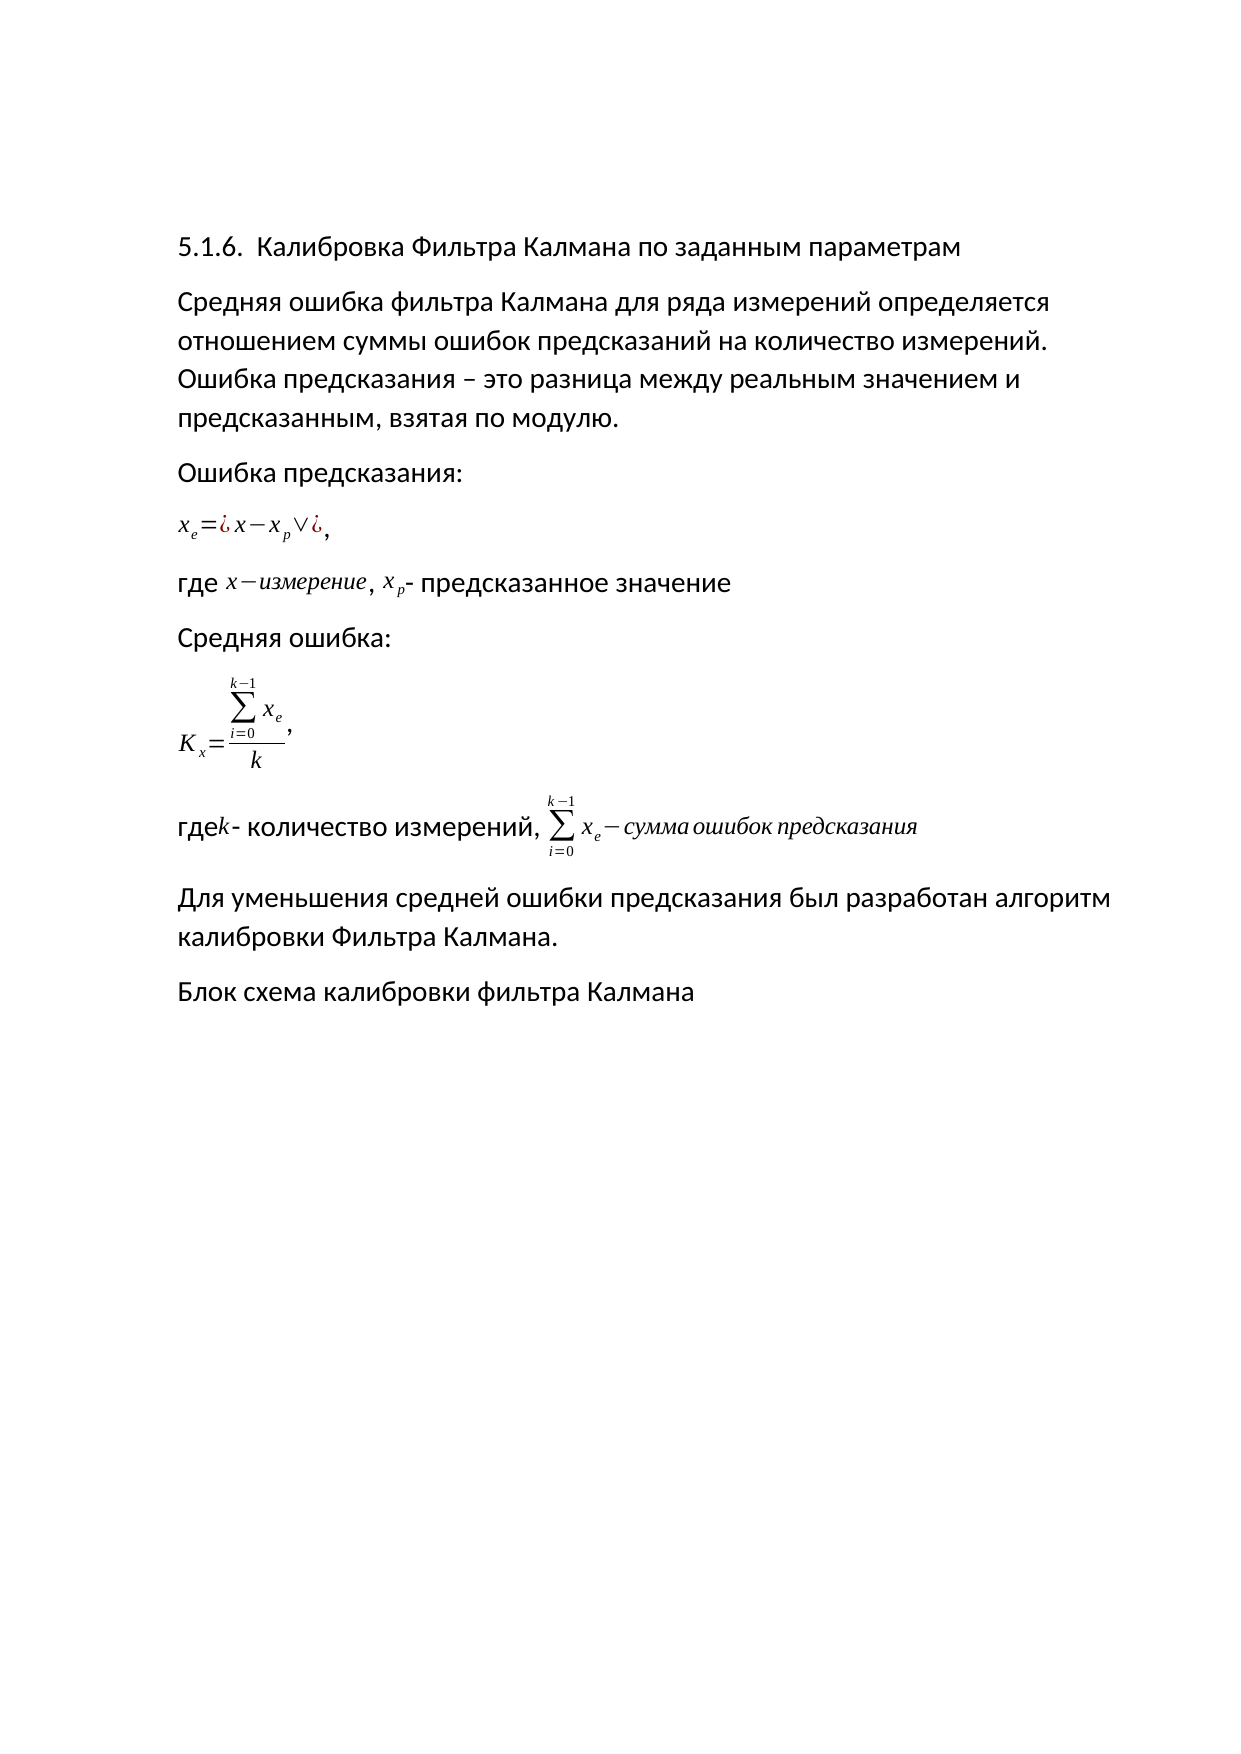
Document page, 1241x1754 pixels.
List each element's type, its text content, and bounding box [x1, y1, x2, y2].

text Для уменьшения средней ошибки предсказания был разработан алгоритм калибровки Фильтра Калмана. [177, 879, 1152, 953]
text Ошибка предсказания: [177, 454, 1152, 489]
text Средняя ошибка: [177, 619, 1152, 655]
text , [177, 509, 1152, 545]
text 5.1.6. Калибровка Фильтра Калмана по заданным параметрам [177, 228, 1152, 264]
text Средняя ошибка фильтра Калмана для ряда измерений определяется отношением суммы ошибок предсказаний на количество измерений. Ошибка предсказания – это разница между реальным значением и предсказанным, взятая по модулю. [177, 283, 1152, 434]
text где , - предсказанное значение [177, 564, 1152, 600]
text , [177, 674, 1152, 773]
text Блок схема калибровки фильтра Калмана [177, 973, 1152, 1008]
text где- количество измерений, [177, 792, 1152, 860]
